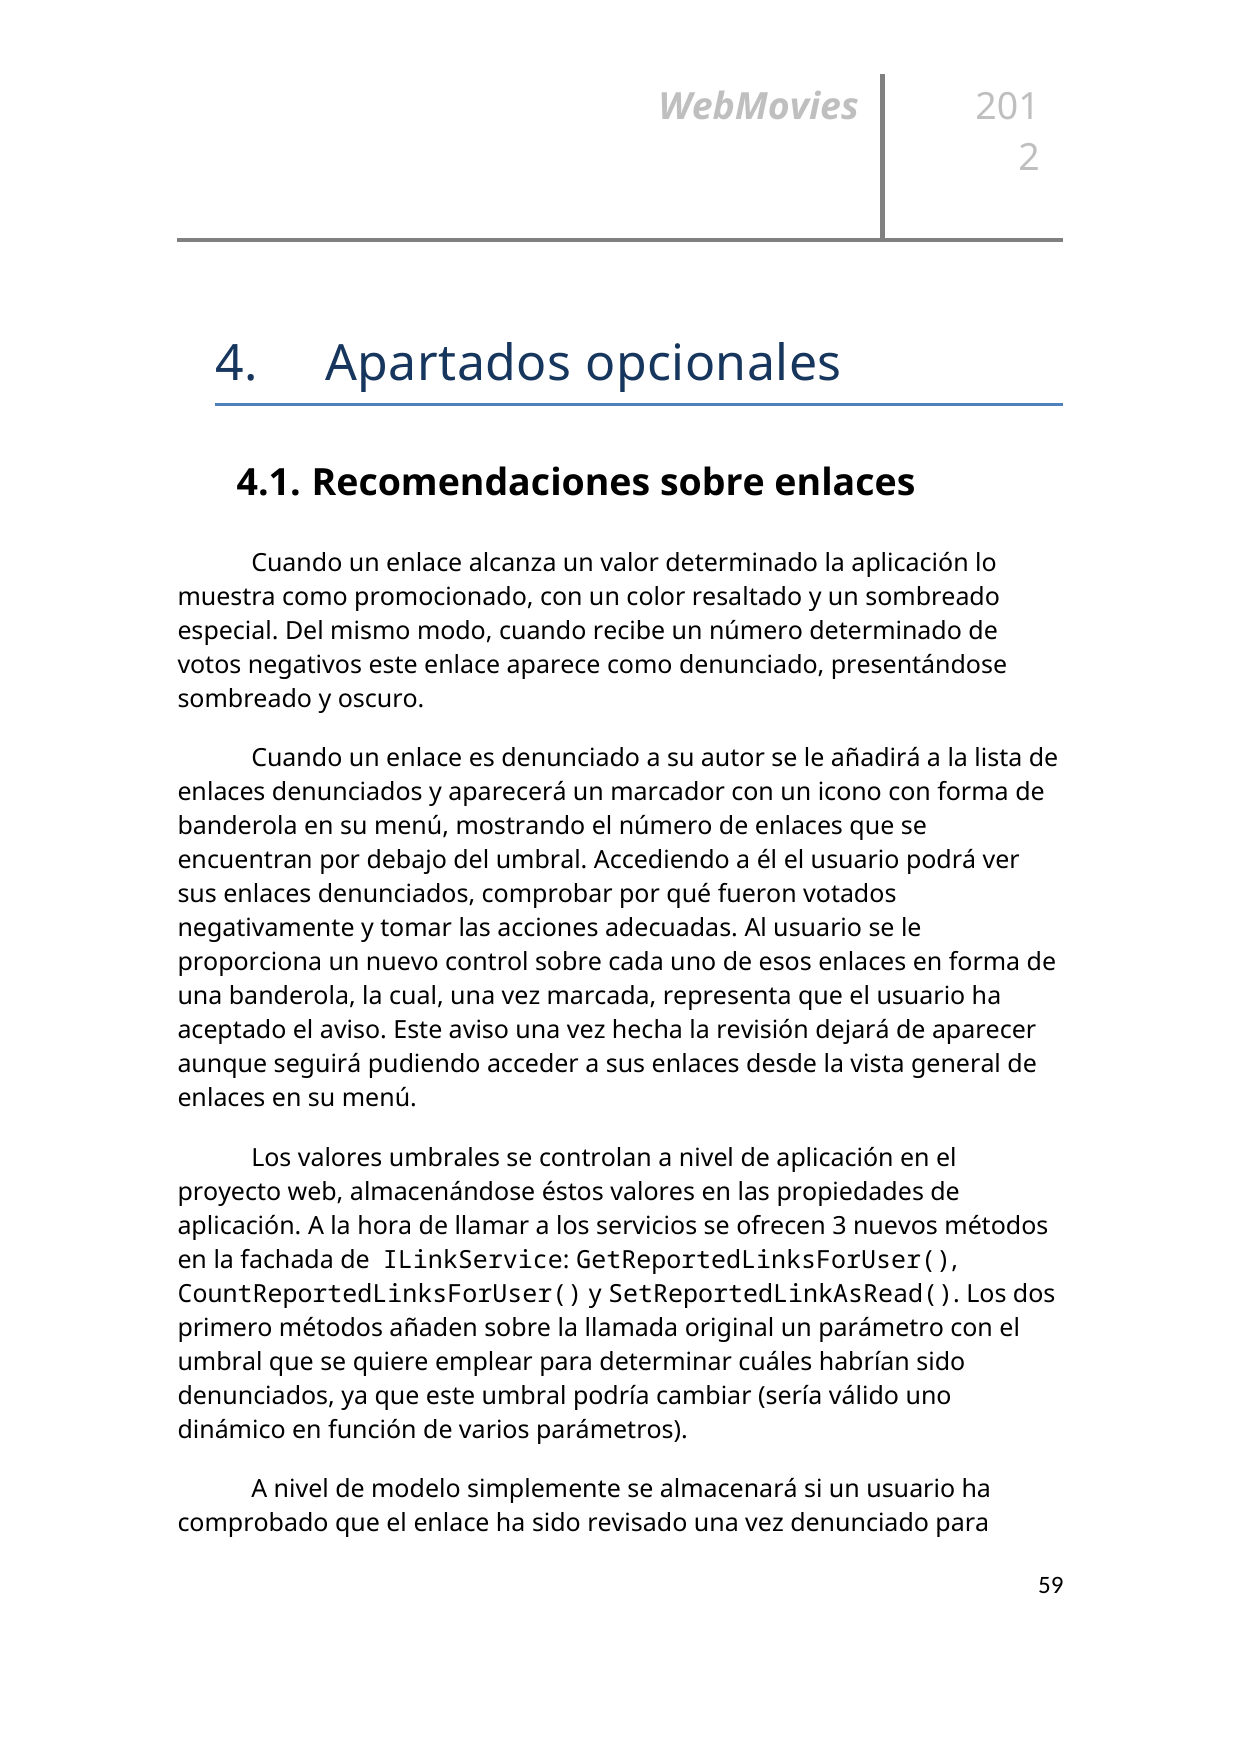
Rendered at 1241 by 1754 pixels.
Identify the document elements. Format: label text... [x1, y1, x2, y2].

subtitle Recomendaciones sobre enlaces [236, 456, 1063, 507]
text Los valores umbrales se controlan a nivel de aplicación en el proyecto web, almacenándose éstos valores en las propiedades de aplicación. A la hora de llamar a los servicios se ofrecen 3 nuevos métodos en la fachada de ILinkService: GetReportedLinksForUser(), CountReportedLinksForUser() y SetReportedLinkAsRead(). Los dos primero métodos añaden sobre la llamada original un parámetro con el umbral que se quiere emplear para determinar cuáles habrían sido denunciados, ya que este umbral podría cambiar (sería válido uno dinámico en función de varios parámetros). [177, 1139, 1063, 1446]
subtitle Apartados opcionales [215, 327, 1063, 403]
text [177, 1471, 1063, 1539]
text Cuando un enlace alcanza un valor determinado la aplicación lo muestra como promocionado, con un color resaltado y un sombreado especial. Del mismo modo, cuando recibe un número determinado de votos negativos este enlace aparece como denunciado, presentándose sombreado y oscuro. [177, 544, 1063, 714]
text Cuando un enlace es denunciado a su autor se le añadirá a la lista de enlaces denunciados y aparecerá un marcador con un icono con forma de banderola en su menú, mostrando el número de enlaces que se encuentran por debajo del umbral. Accediendo a él el usuario podrá ver sus enlaces denunciados, comprobar por qué fueron votados negativamente y tomar las acciones adecuadas. Al usuario se le proporciona un nuevo control sobre cada uno de esos enlaces en forma de una banderola, la cual, una vez marcada, representa que el usuario ha aceptado el aviso. Este aviso una vez hecha la revisión dejará de aparecer aunque seguirá pudiendo acceder a sus enlaces desde la vista general de enlaces en su menú. [177, 739, 1063, 1114]
